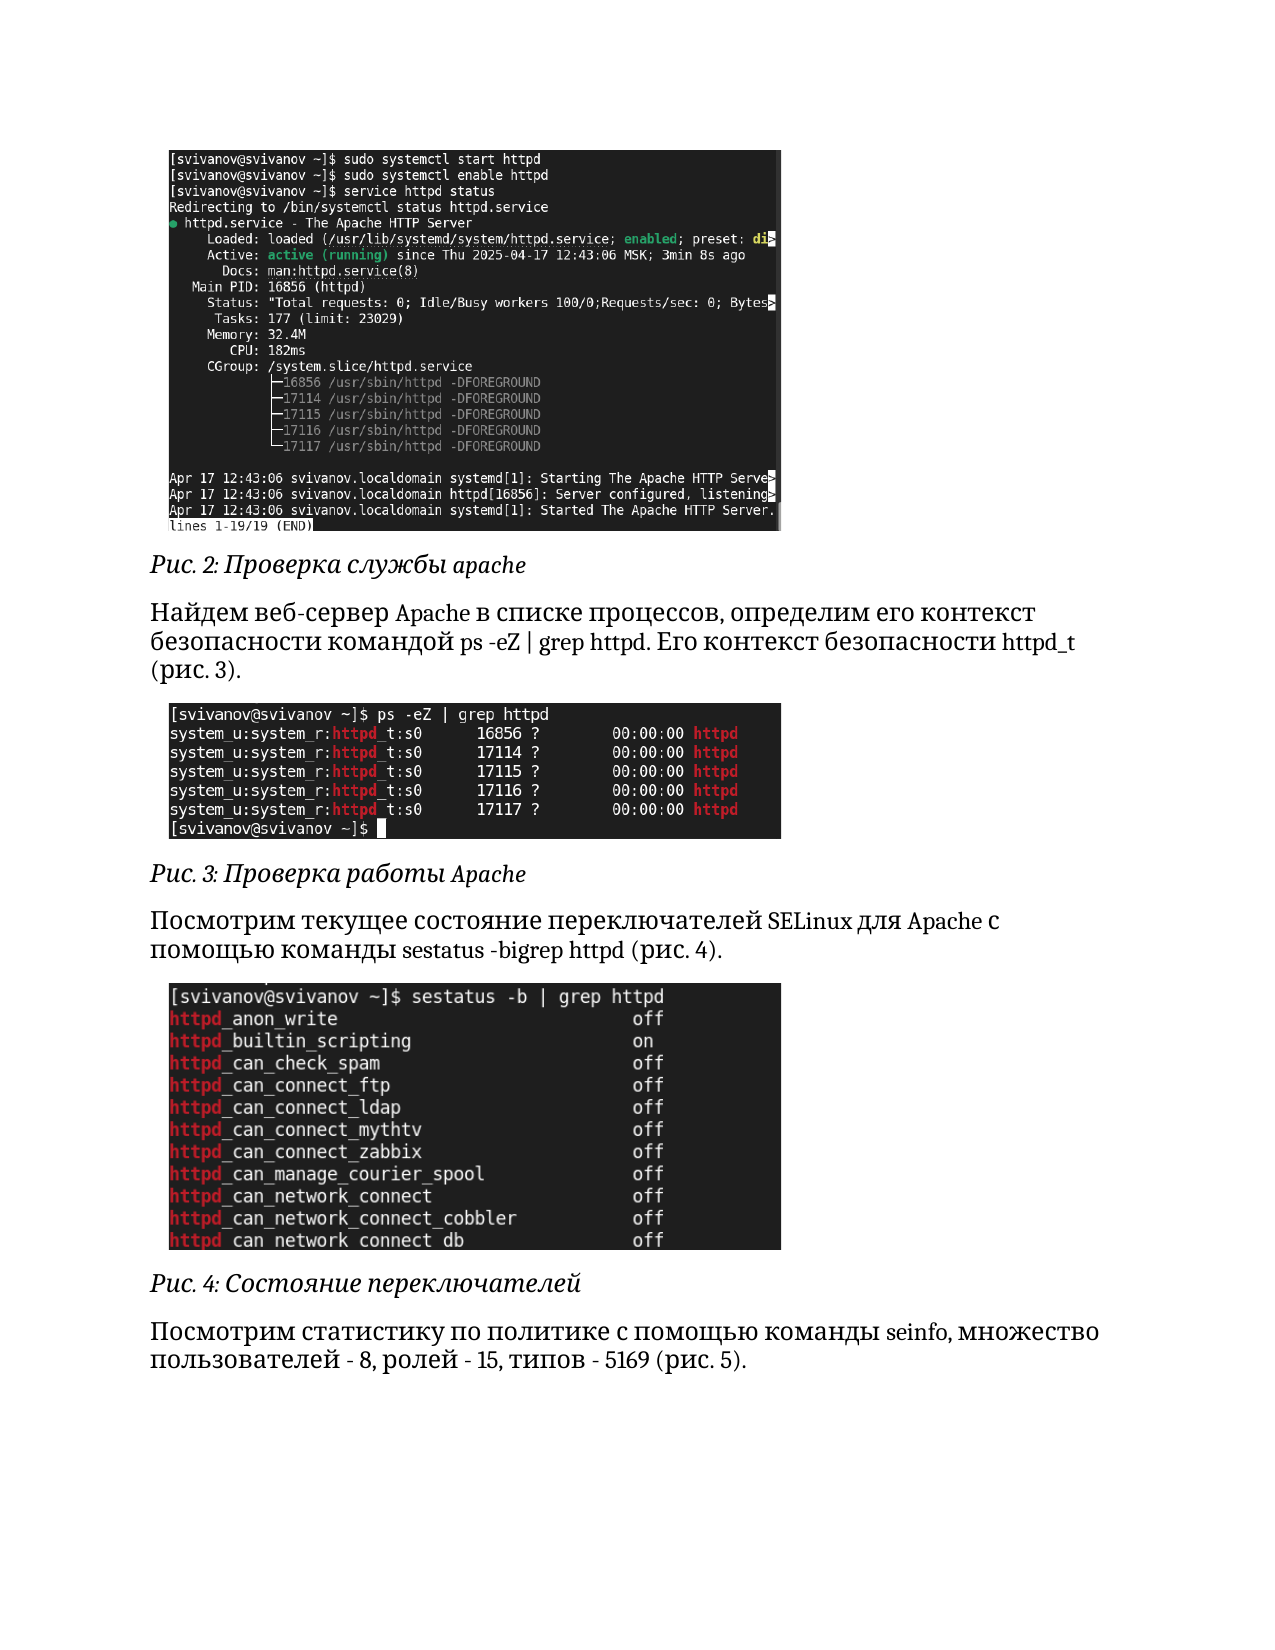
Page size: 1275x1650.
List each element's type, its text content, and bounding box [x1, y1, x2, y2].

text Найдем веб-сервер Apache в списке процессов, определим его контекст безопасности командой ps -eZ | grep httpd. Его контекст безопасности httpd_t (рис. 3). [150, 599, 1125, 685]
text Рис. 3: Проверка работы Apache [150, 860, 1125, 888]
text Рис. 4: Состояние переключателей [150, 1270, 1125, 1299]
text Рис. 2: Проверка службы apache [150, 551, 1125, 580]
text Посмотрим статистику по политике с помощью команды seinfo, множество пользователей - 8, ролей - 15, типов - 5169 (рис. 5). [150, 1318, 1125, 1375]
text Посмотрим текущее состояние переключателей SELinux для Apache с помощью команды sestatus -bigrep httpd (рис. 4). [150, 907, 1125, 965]
picture [168, 983, 782, 1250]
picture [168, 703, 782, 839]
picture [168, 150, 782, 531]
